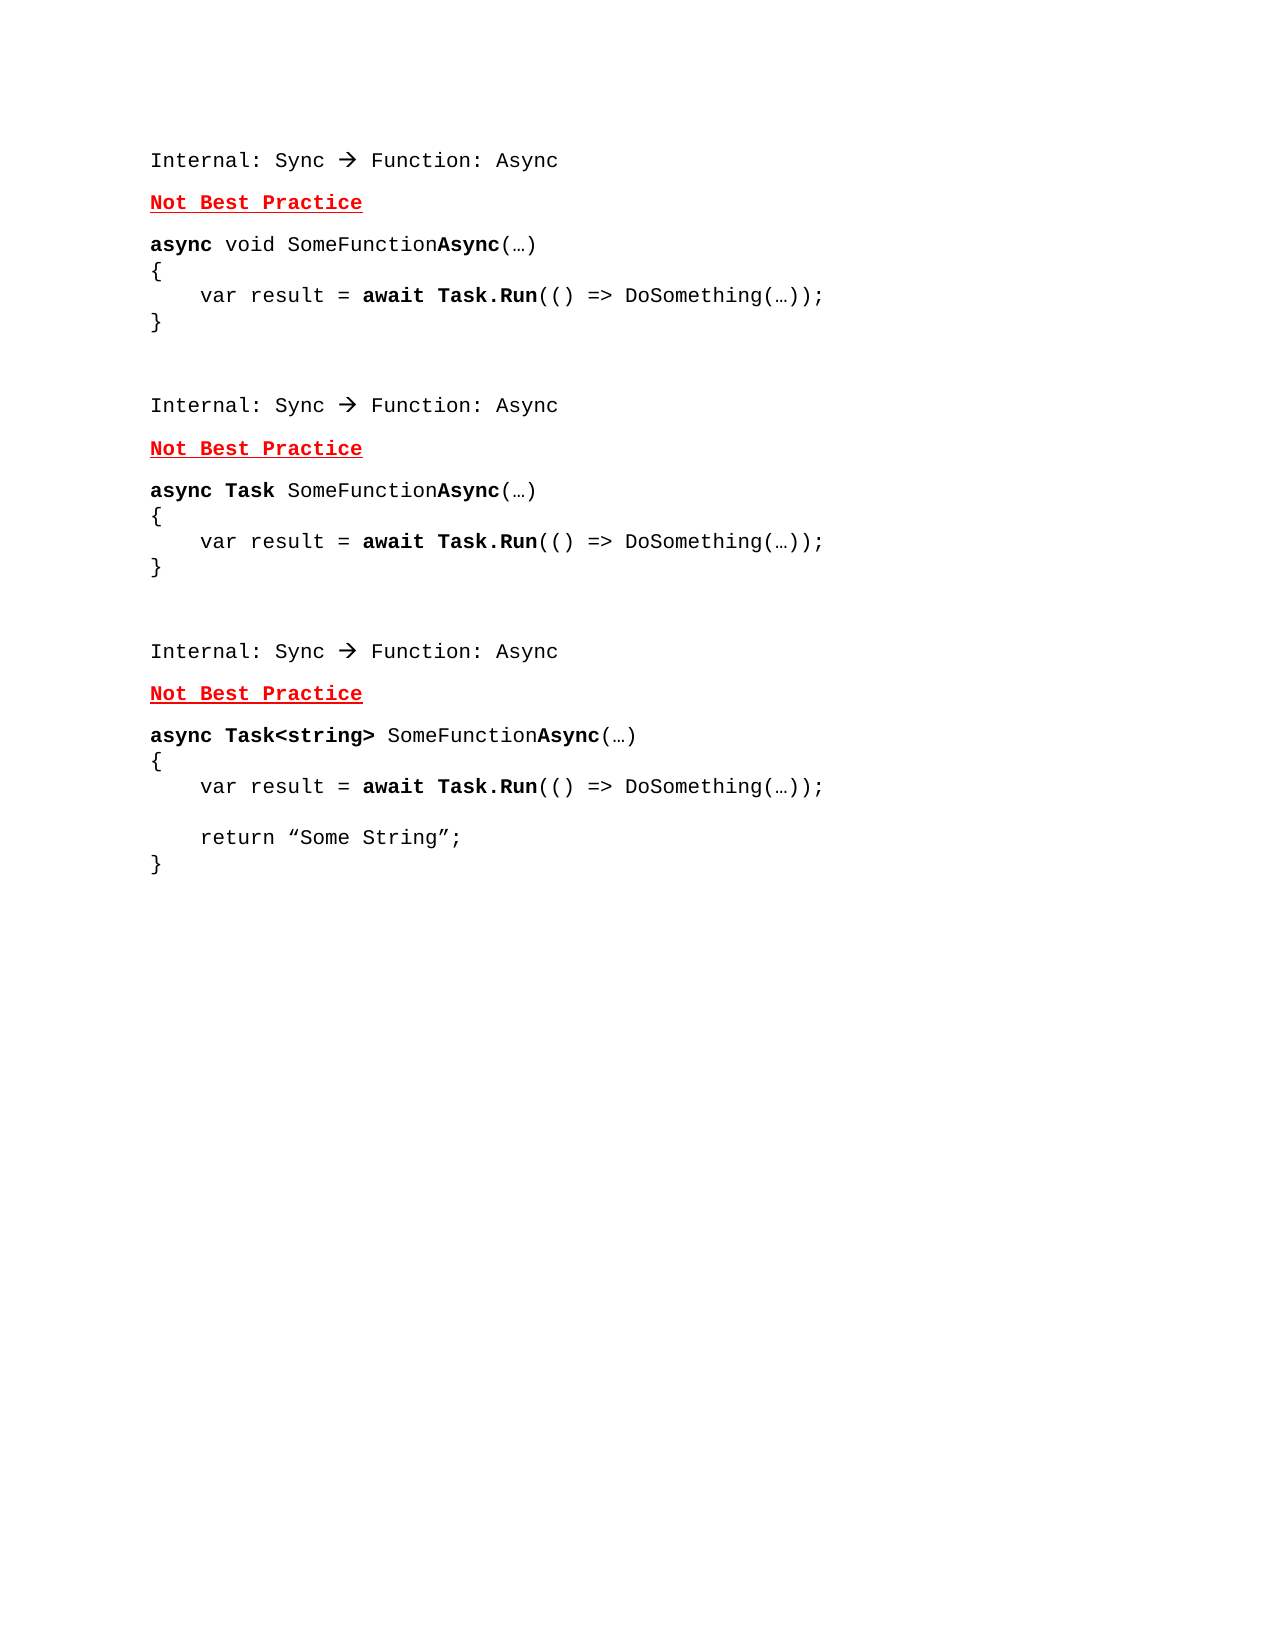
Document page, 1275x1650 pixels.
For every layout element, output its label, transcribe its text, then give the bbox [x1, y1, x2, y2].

text Internal: Sync Function: Async [150, 641, 1125, 664]
text Not Best Practice [150, 683, 1125, 706]
text Internal: Sync Function: Async [150, 150, 1125, 174]
text async void SomeFunctionAsync(…) { var result = await Task.Run(() => DoSomething(…)); } [150, 234, 1125, 334]
text Not Best Practice [150, 192, 1125, 216]
text Internal: Sync Function: Async [150, 395, 1125, 419]
text Not Best Practice [150, 437, 1125, 461]
text async Task<string> SomeFunctionAsync(…) { var result = await Task.Run(() => DoSomething(…)); return “Some String”; } [150, 725, 1125, 876]
text async Task SomeFunctionAsync(…) { var result = await Task.Run(() => DoSomething(…)); } [150, 480, 1125, 580]
